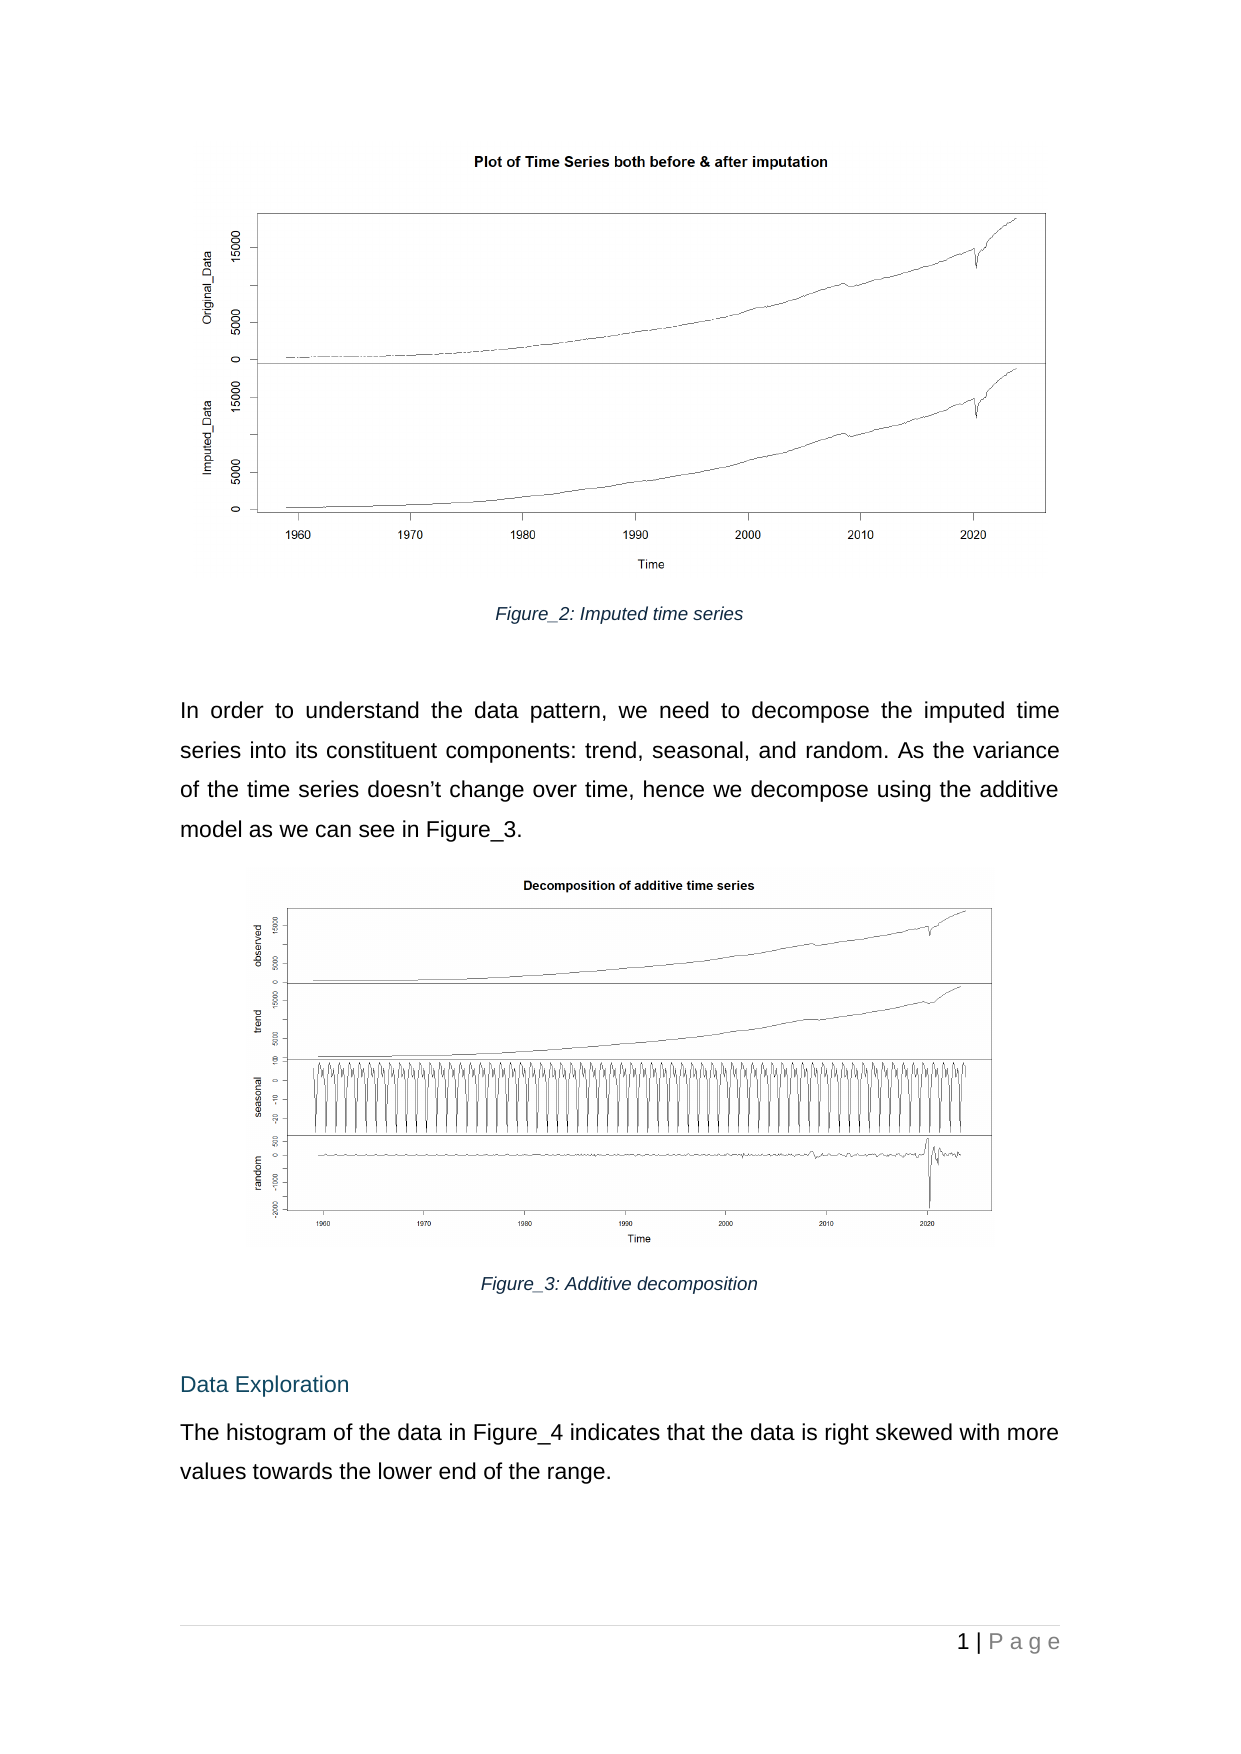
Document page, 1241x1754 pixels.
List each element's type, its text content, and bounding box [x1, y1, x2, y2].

text The histogram of the data in Figure_4 indicates that the data is right skewed with more values towards the lower end of the range. [180, 1419, 1060, 1484]
picture [192, 141, 1048, 578]
text In order to understand the data pattern, we need to decompose the imputed time series into its constituent components: trend, seasonal, and random. As the variance of the time series doesn’t change over time, hence we decompose using the additive model as we can see in Figure_3. [180, 697, 1060, 842]
subtitle Data Exploration [180, 1371, 1060, 1397]
picture [245, 867, 995, 1247]
